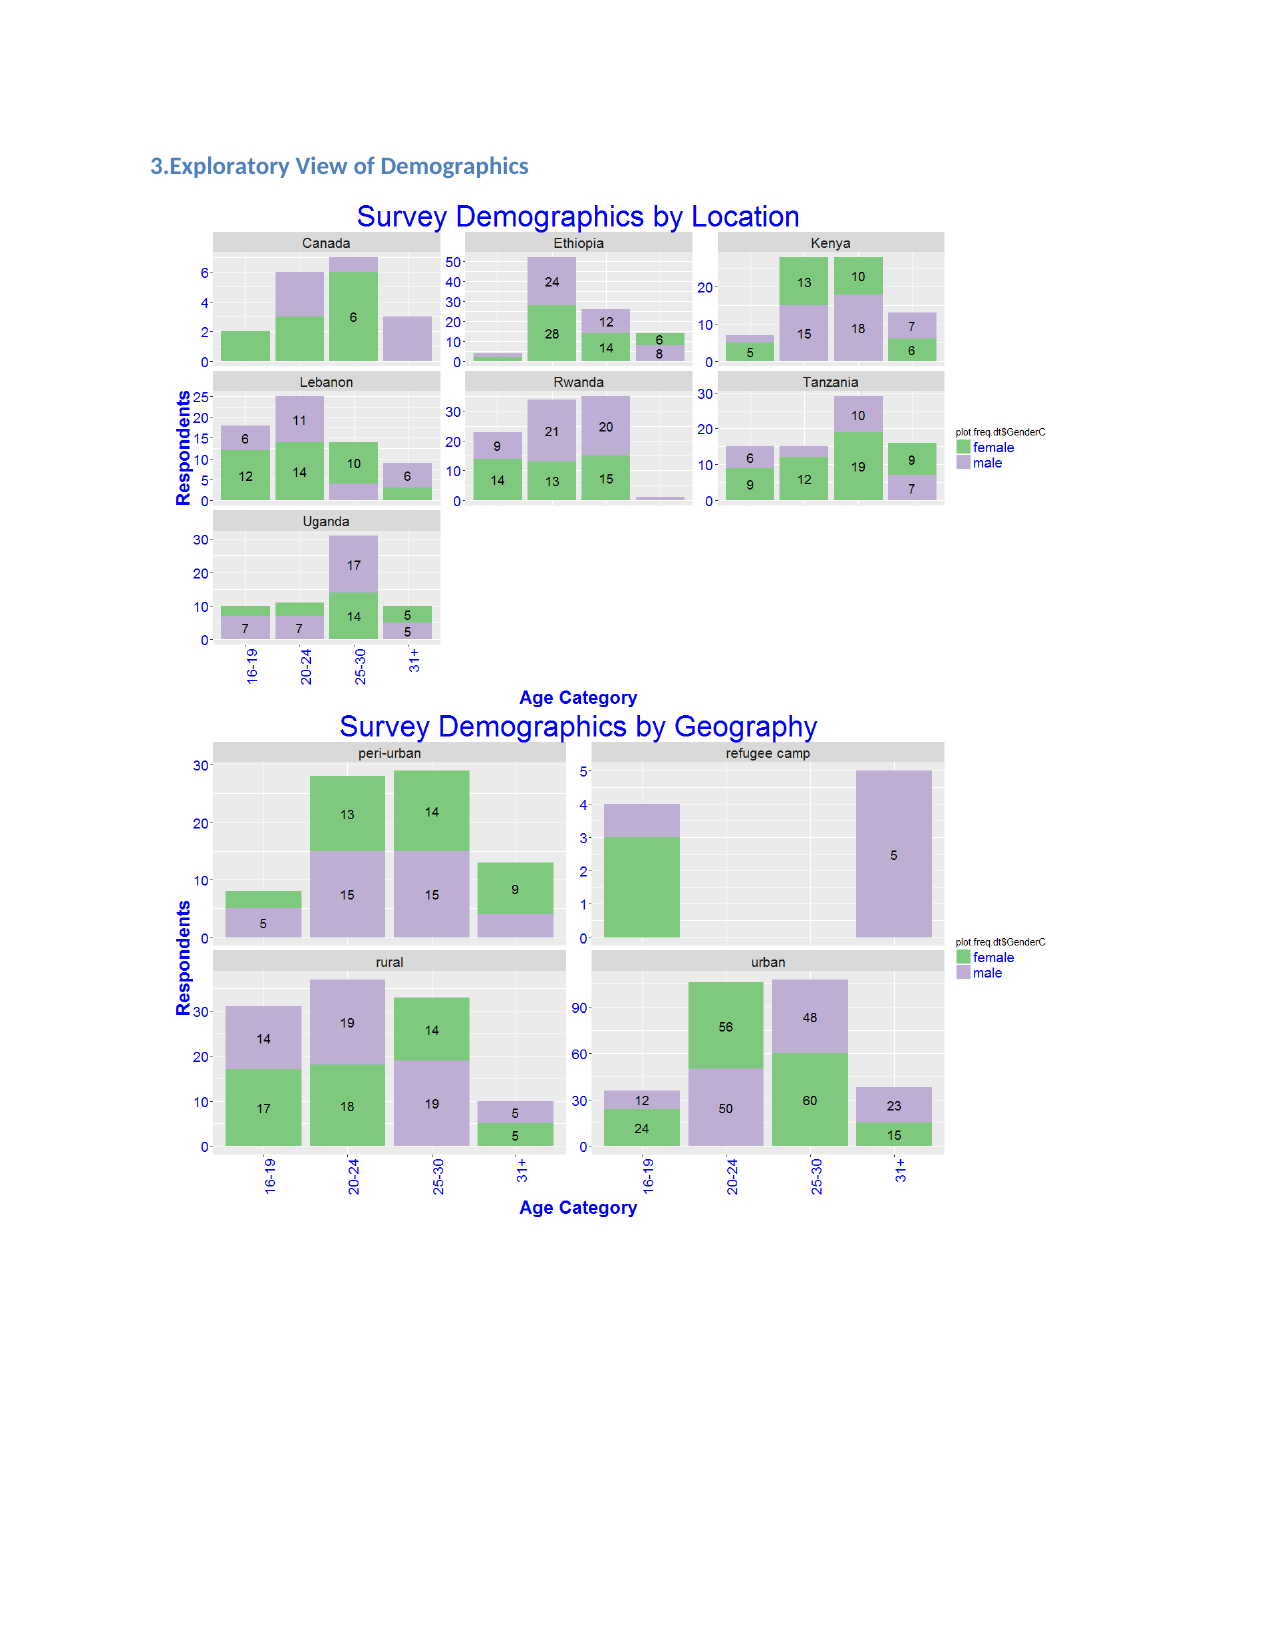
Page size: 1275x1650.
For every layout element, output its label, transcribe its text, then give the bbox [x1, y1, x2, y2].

subtitle 3.Exploratory View of Demographics [150, 150, 1125, 181]
picture [168, 199, 1062, 1220]
